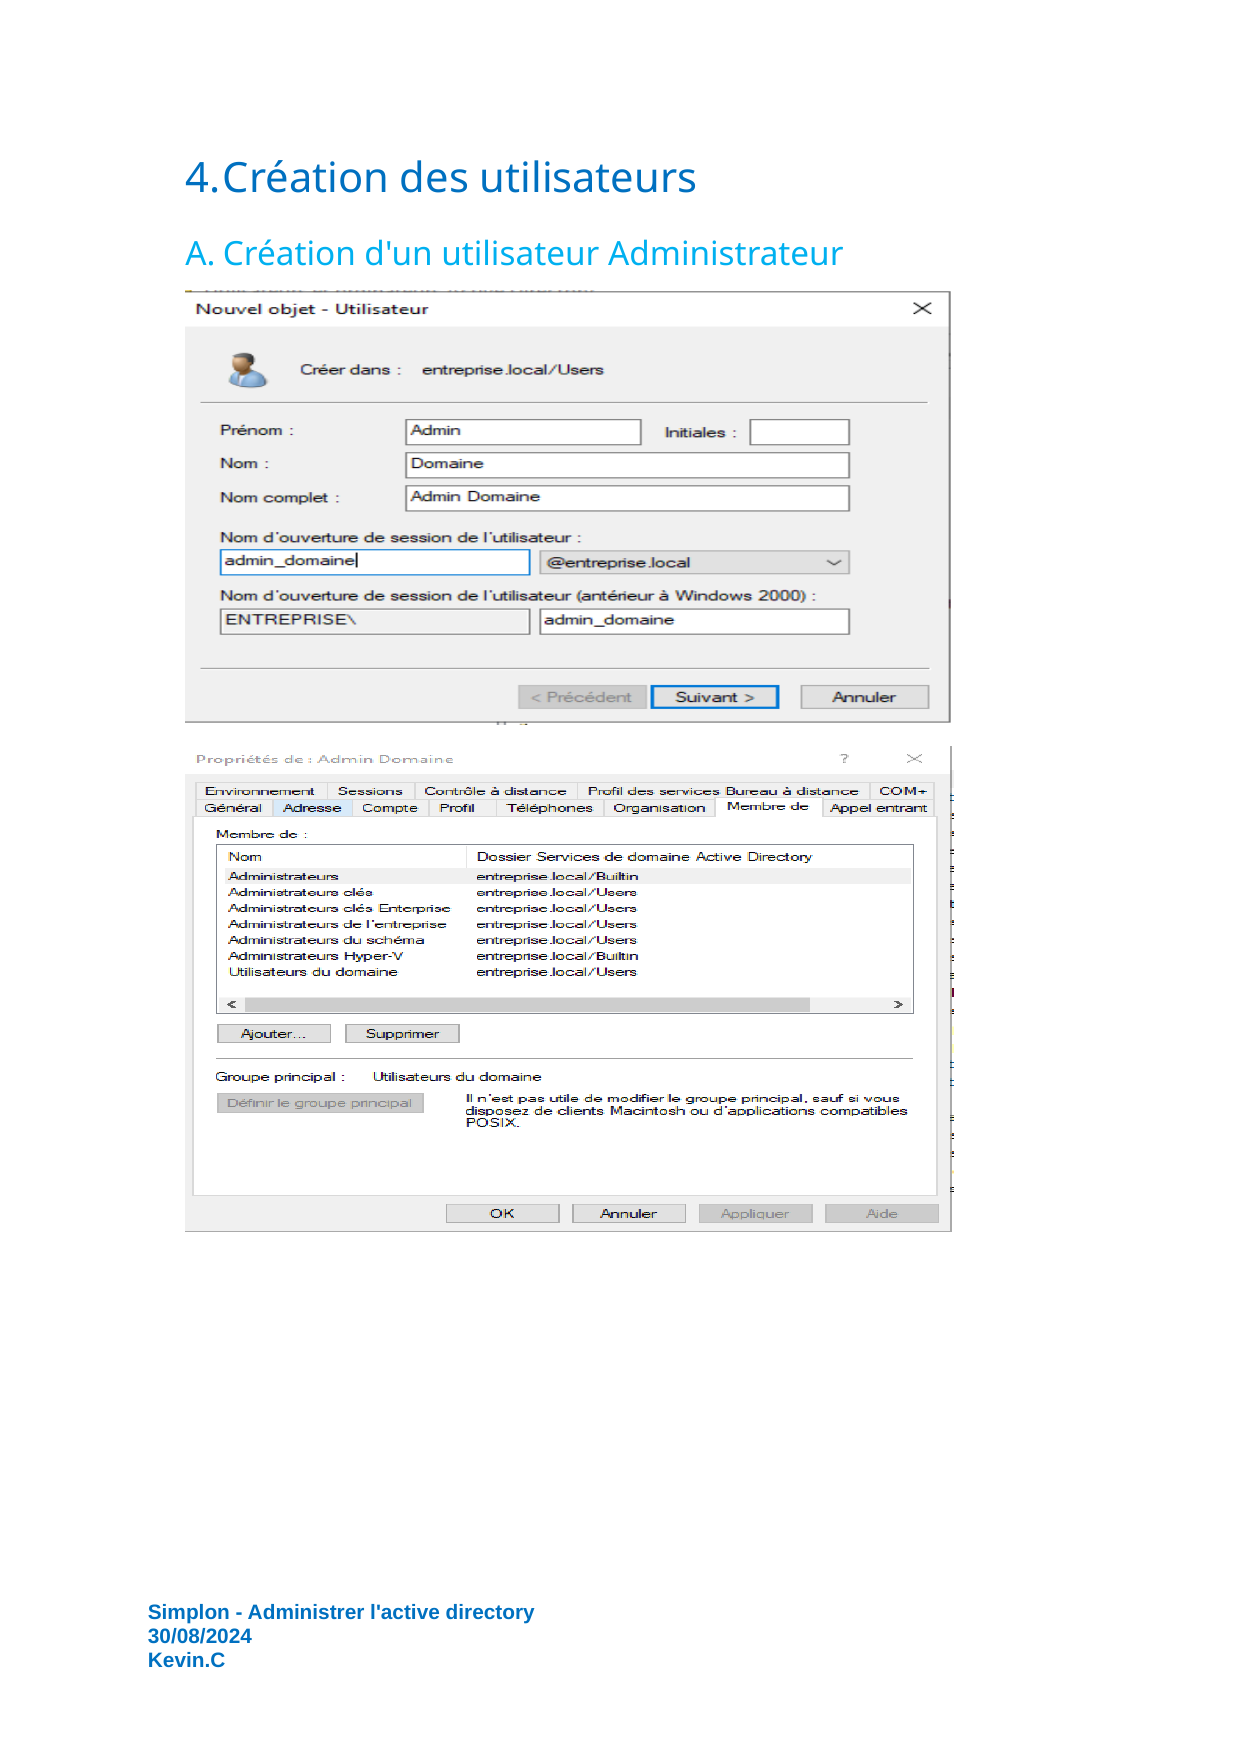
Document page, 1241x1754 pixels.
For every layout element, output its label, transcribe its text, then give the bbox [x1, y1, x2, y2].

picture [185, 290, 951, 725]
subtitle Création des utilisateurs [185, 148, 1093, 204]
subtitle Création d'un utilisateur Administrateur [185, 229, 1093, 275]
picture [185, 746, 954, 1234]
